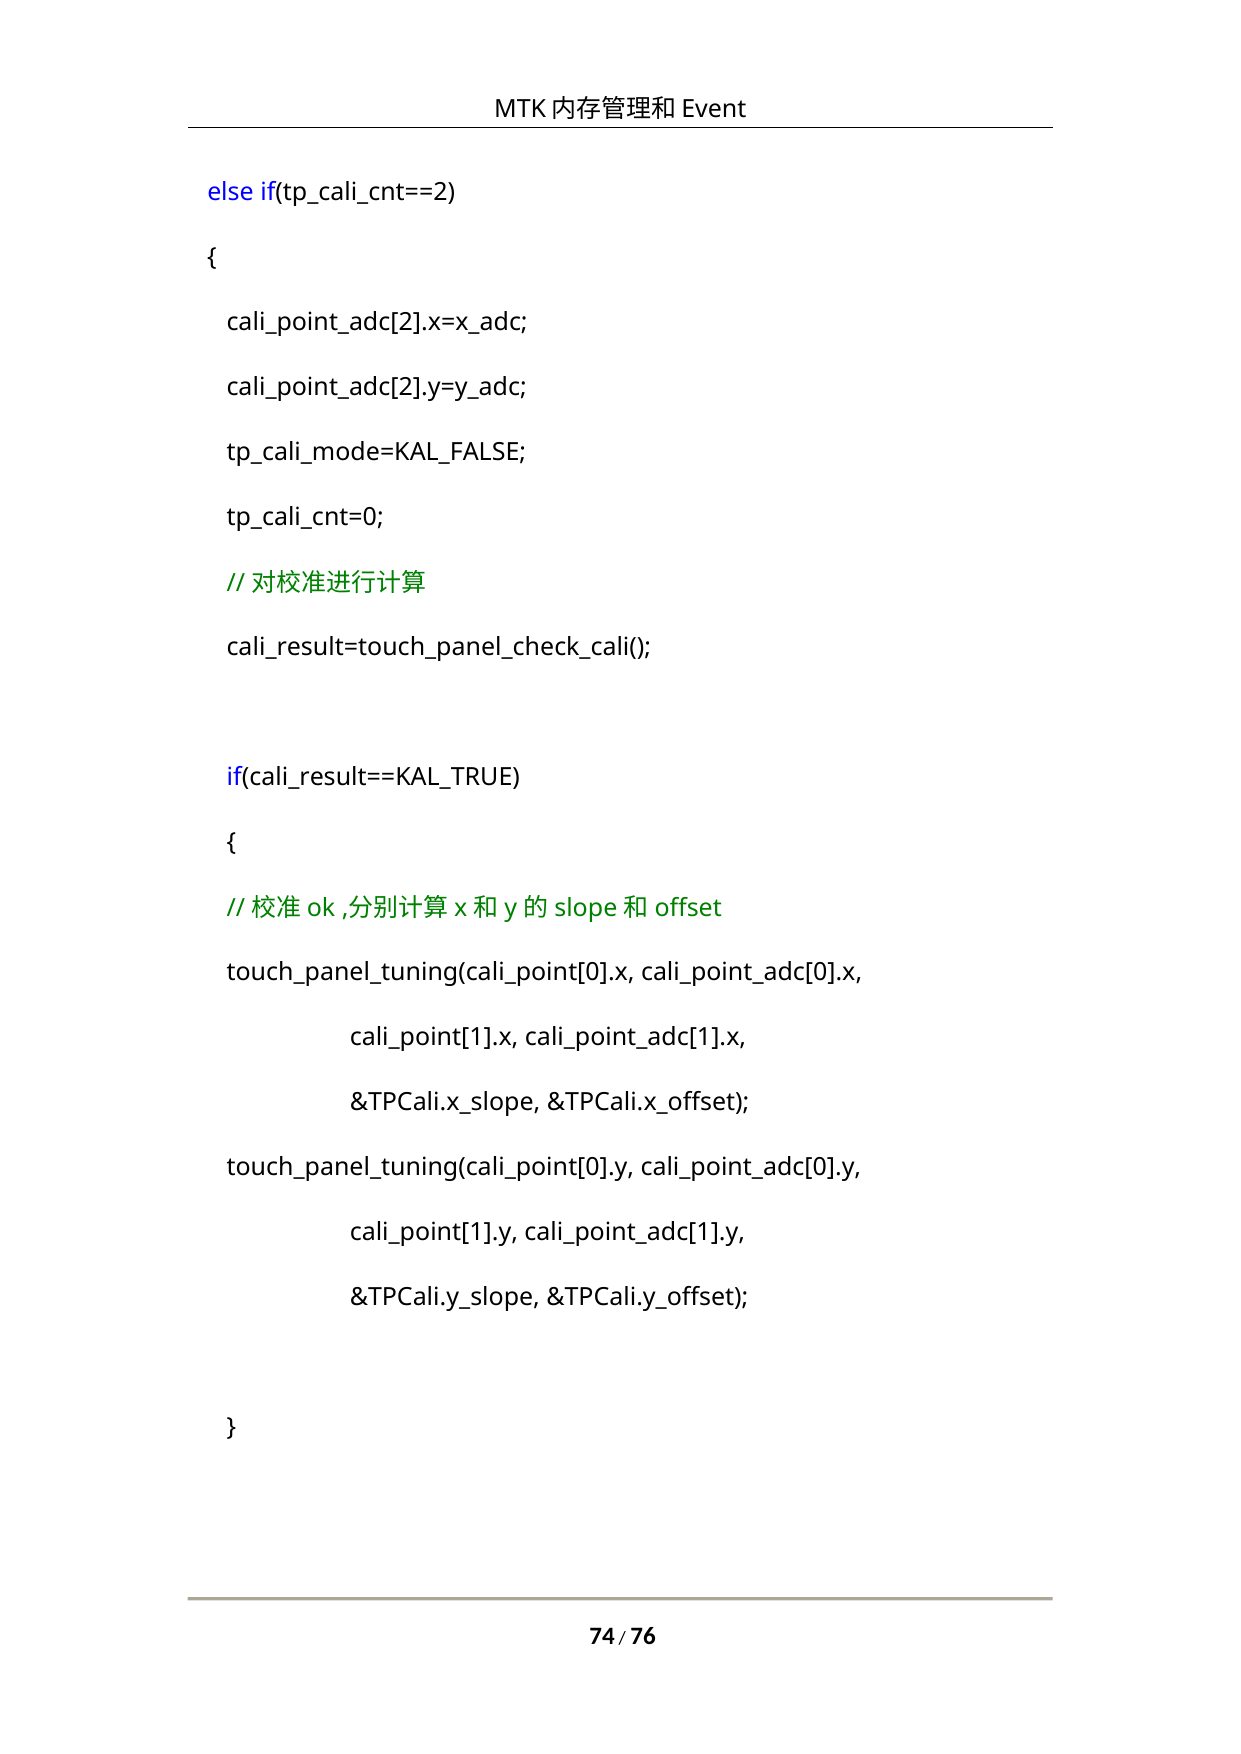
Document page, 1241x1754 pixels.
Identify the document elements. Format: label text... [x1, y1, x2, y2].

text } [187, 1393, 1053, 1458]
text tp_cali_cnt=0; [187, 483, 1053, 548]
text else if(tp_cali_cnt==2) [187, 158, 1053, 223]
text { [187, 808, 1053, 873]
text // 对校准进行计算 [187, 548, 1053, 613]
text cali_point_adc[2].x=x_adc; [187, 288, 1053, 353]
text &TPCali.y_slope, &TPCali.y_offset); [187, 1263, 1053, 1328]
text cali_result=touch_panel_check_cali(); [187, 613, 1053, 678]
text touch_panel_tuning(cali_point[0].y, cali_point_adc[0].y, [187, 1133, 1053, 1198]
text if(cali_result==KAL_TRUE) [187, 743, 1053, 808]
text // 校准ok ,分别计算 x 和 y 的 slope 和 offset [187, 873, 1053, 938]
text cali_point[1].x, cali_point_adc[1].x, [187, 1003, 1053, 1068]
text touch_panel_tuning(cali_point[0].x, cali_point_adc[0].x, [187, 938, 1053, 1003]
text cali_point[1].y, cali_point_adc[1].y, [187, 1198, 1053, 1263]
text { [187, 223, 1053, 288]
text tp_cali_mode=KAL_FALSE; [187, 418, 1053, 483]
text cali_point_adc[2].y=y_adc; [187, 353, 1053, 418]
text &TPCali.x_slope, &TPCali.x_offset); [187, 1068, 1053, 1133]
